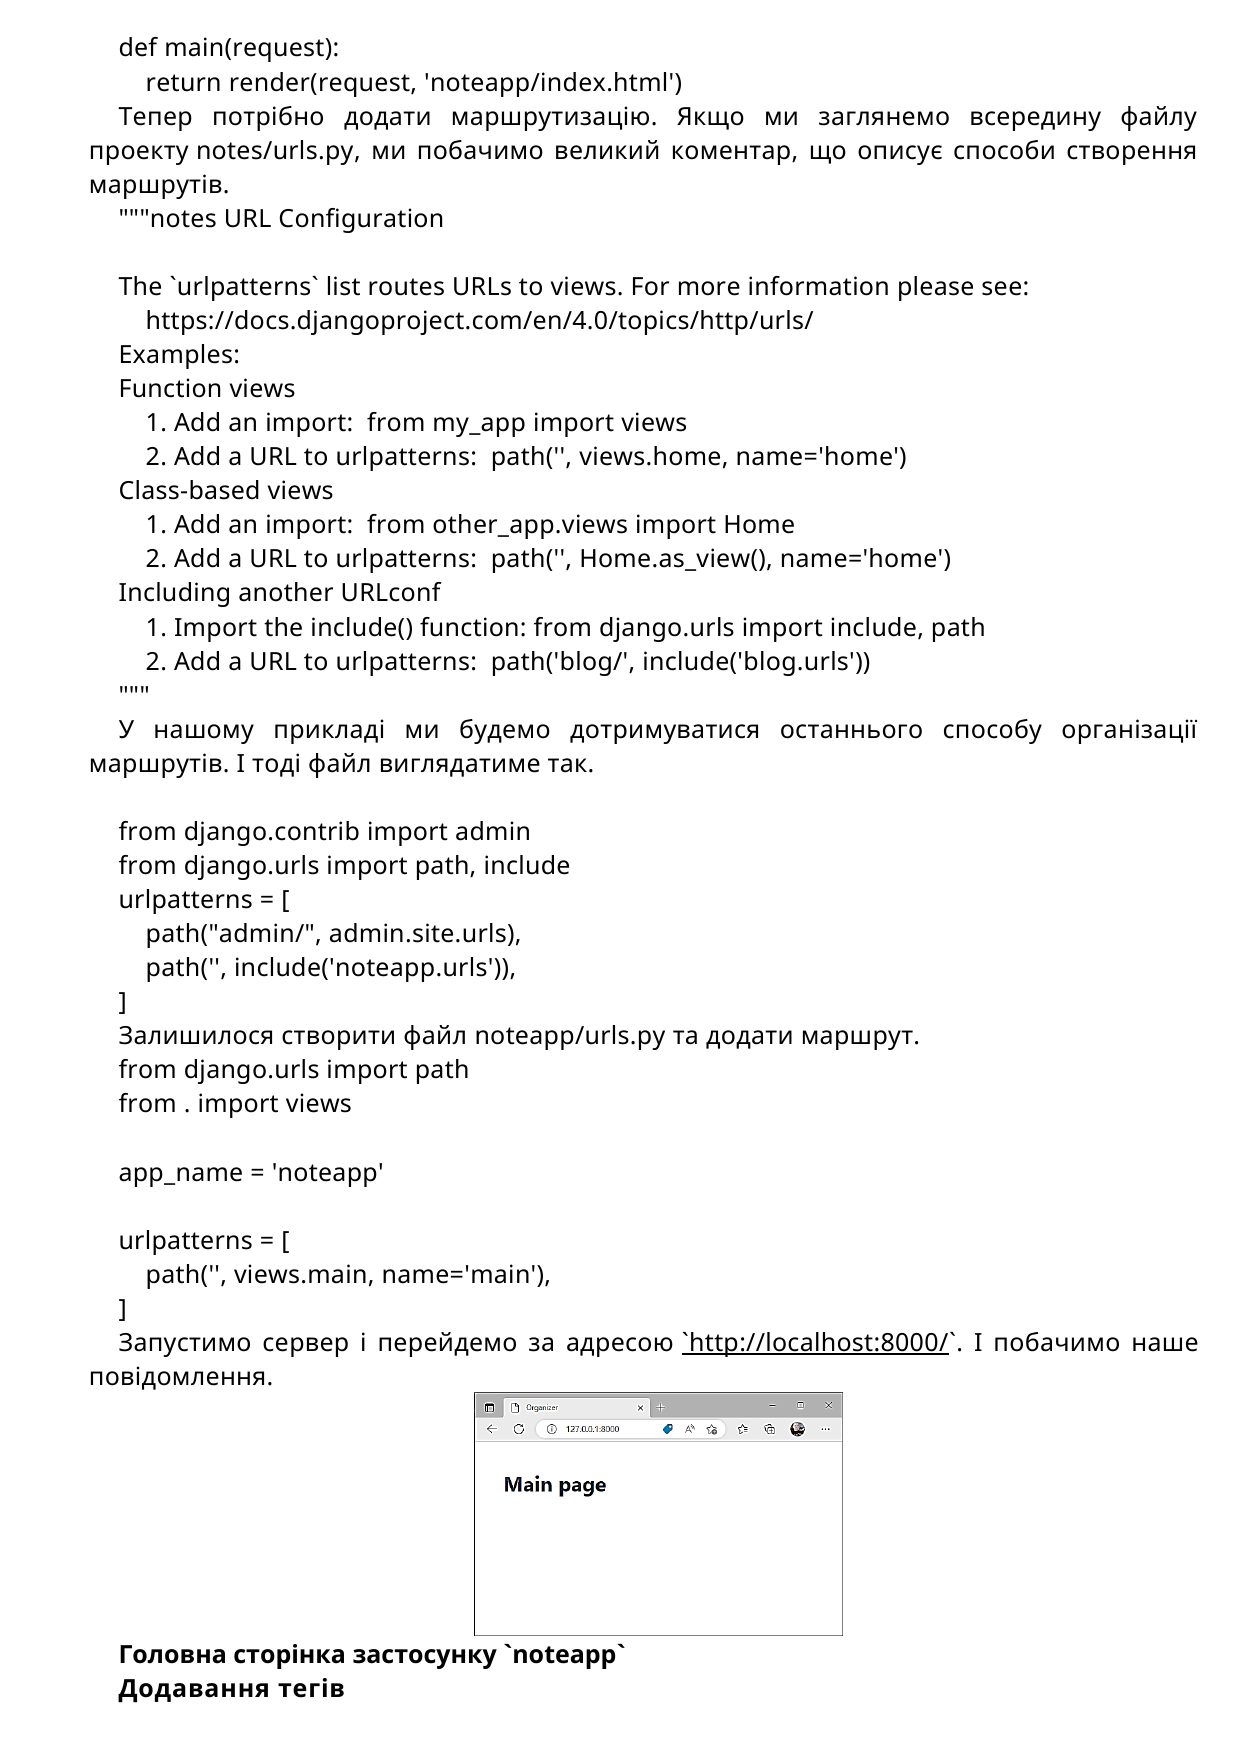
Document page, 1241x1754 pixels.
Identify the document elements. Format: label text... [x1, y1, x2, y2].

text У нашому прикладі ми будемо дотримуватися останнього способу організації маршрутів. І тоді файл виглядатиме так. [89, 711, 1199, 779]
text 1. Add an import: from my_app import views [89, 405, 1199, 439]
text ] [89, 1290, 1199, 1324]
picture [474, 1392, 843, 1636]
text Додавання тегів [89, 1671, 1199, 1704]
text Including another URLconf [89, 575, 1199, 609]
text Function views [89, 371, 1199, 405]
text 1. Add an import: from other_app.views import Home [89, 507, 1199, 541]
text def main(request): [89, 30, 1199, 64]
text path("admin/", admin.site.urls), [89, 916, 1199, 950]
text from . import views [89, 1086, 1199, 1120]
text path('', include('noteapp.urls')), [89, 950, 1199, 984]
text from django.contrib import admin [89, 813, 1199, 848]
text """notes URL Configuration [89, 200, 1199, 234]
text Examples: [89, 337, 1199, 371]
text Залишилося створити файл noteapp/urls.py та додати маршрут. [89, 1018, 1199, 1052]
text """ [89, 677, 1199, 711]
text return render(request, 'noteapp/index.html') [89, 64, 1199, 98]
text Class-based views [89, 473, 1199, 507]
text 2. Add a URL to urlpatterns: path('', Home.as_view(), name='home') [89, 541, 1199, 575]
text Тепер потрібно додати маршрутизацію. Якщо ми заглянемо всередину файлу проекту notes/urls.py, ми побачимо великий коментар, що описує способи створення маршрутів. [89, 98, 1199, 200]
text Головна сторінка застосунку `noteapp` [89, 1636, 1199, 1671]
text app_name = 'noteapp' [89, 1154, 1199, 1188]
text Запустимо сервер і перейдемо за адресою `http://localhost:8000/`. І побачимо наше повідомлення. [89, 1324, 1199, 1393]
text from django.urls import path [89, 1052, 1199, 1086]
text urlpatterns = [ [89, 882, 1199, 916]
text ] [89, 984, 1199, 1018]
text 2. Add a URL to urlpatterns: path('', views.home, name='home') [89, 439, 1199, 473]
text from django.urls import path, include [89, 848, 1199, 882]
text path('', views.main, name='main'), [89, 1256, 1199, 1290]
text 2. Add a URL to urlpatterns: path('blog/', include('blog.urls')) [89, 643, 1199, 677]
text https://docs.djangoproject.com/en/4.0/topics/http/urls/ [89, 303, 1199, 337]
text The `urlpatterns` list routes URLs to views. For more information please see: [89, 268, 1199, 303]
text 1. Import the include() function: from django.urls import include, path [89, 609, 1199, 643]
text urlpatterns = [ [89, 1222, 1199, 1256]
